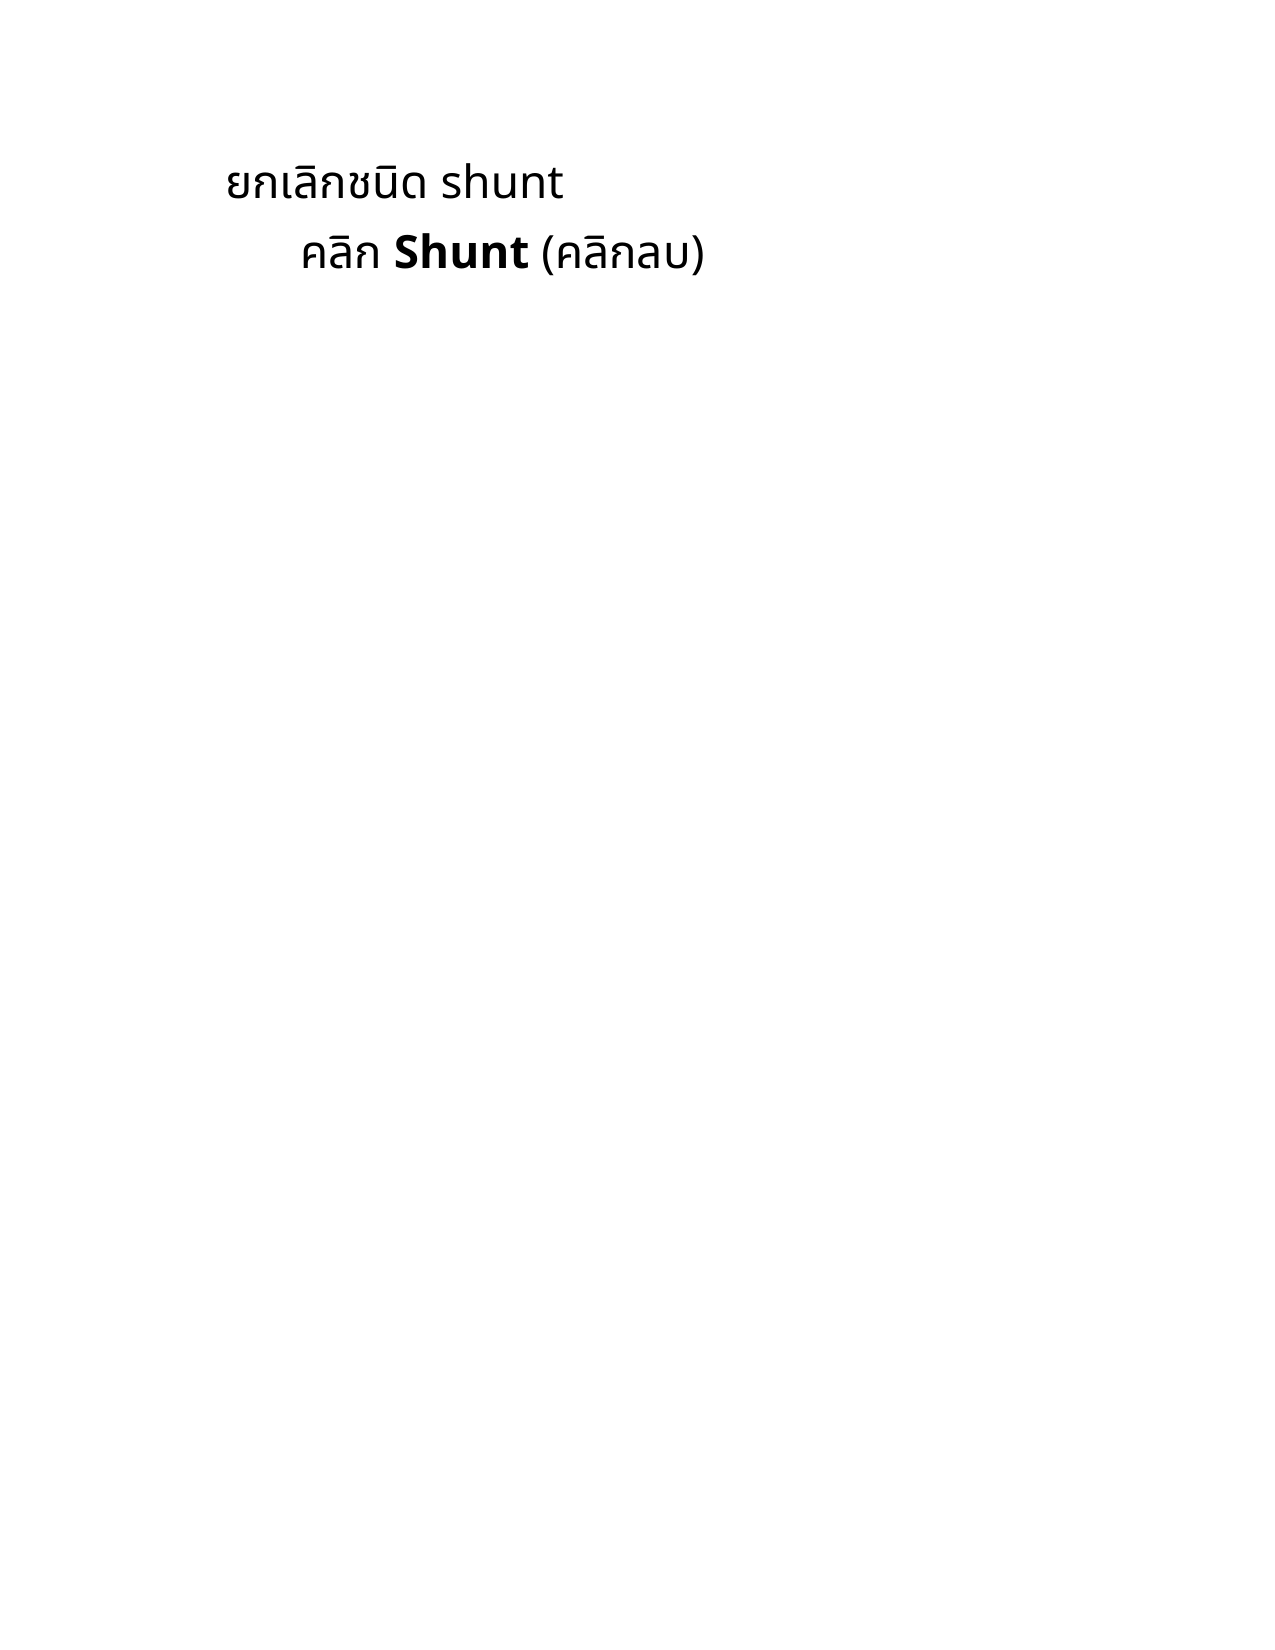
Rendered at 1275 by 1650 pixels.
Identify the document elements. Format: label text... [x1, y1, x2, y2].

text ยกเลิกชนิด shunt [150, 150, 1125, 219]
text คลิก Shunt (คลิกลบ) [150, 219, 1125, 289]
